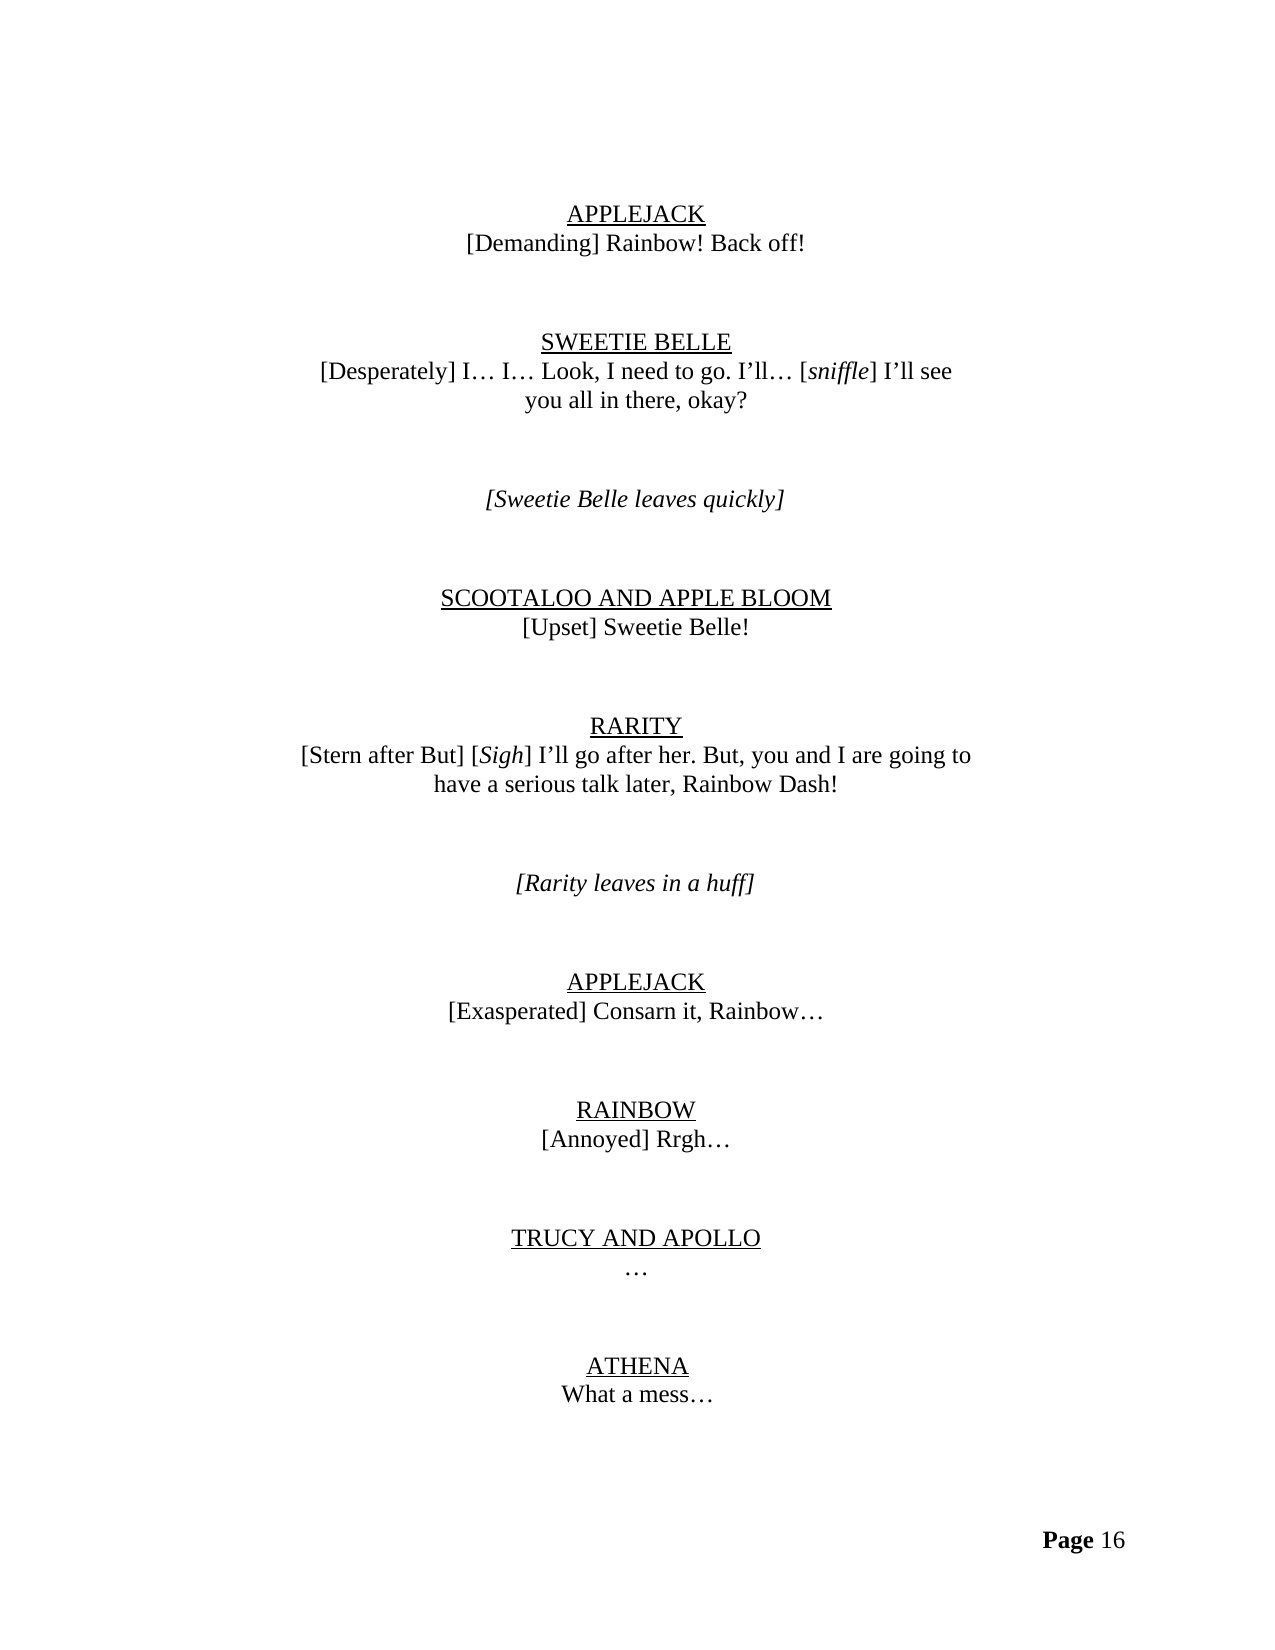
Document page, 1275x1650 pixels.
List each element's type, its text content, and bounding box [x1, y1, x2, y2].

text [Rarity leaves in a huff] [300, 868, 972, 897]
text RAINBOW [Annoyed] Rrgh… [300, 1095, 972, 1152]
text APPLEJACK [Demanding] Rainbow! Back off! [300, 199, 972, 257]
text SCOOTALOO AND APPLE BLOOM [Upset] Sweetie Belle! [300, 583, 972, 641]
text RARITY [Stern after But] [Sigh] I’ll go after her. But, you and I are going to have a serious talk later, Rainbow Dash! [300, 711, 972, 797]
text [Sweetie Belle leaves quickly] [300, 484, 972, 513]
text APPLEJACK [Exasperated] Consarn it, Rainbow… [300, 967, 972, 1024]
text TRUCY AND APOLLO … [300, 1223, 972, 1280]
text ATHENA What a mess… [300, 1351, 975, 1408]
text SWEETIE BELLE [Desperately] I… I… Look, I need to go. I’ll… [sniffle] I’ll see you all in there, okay? [300, 327, 972, 414]
